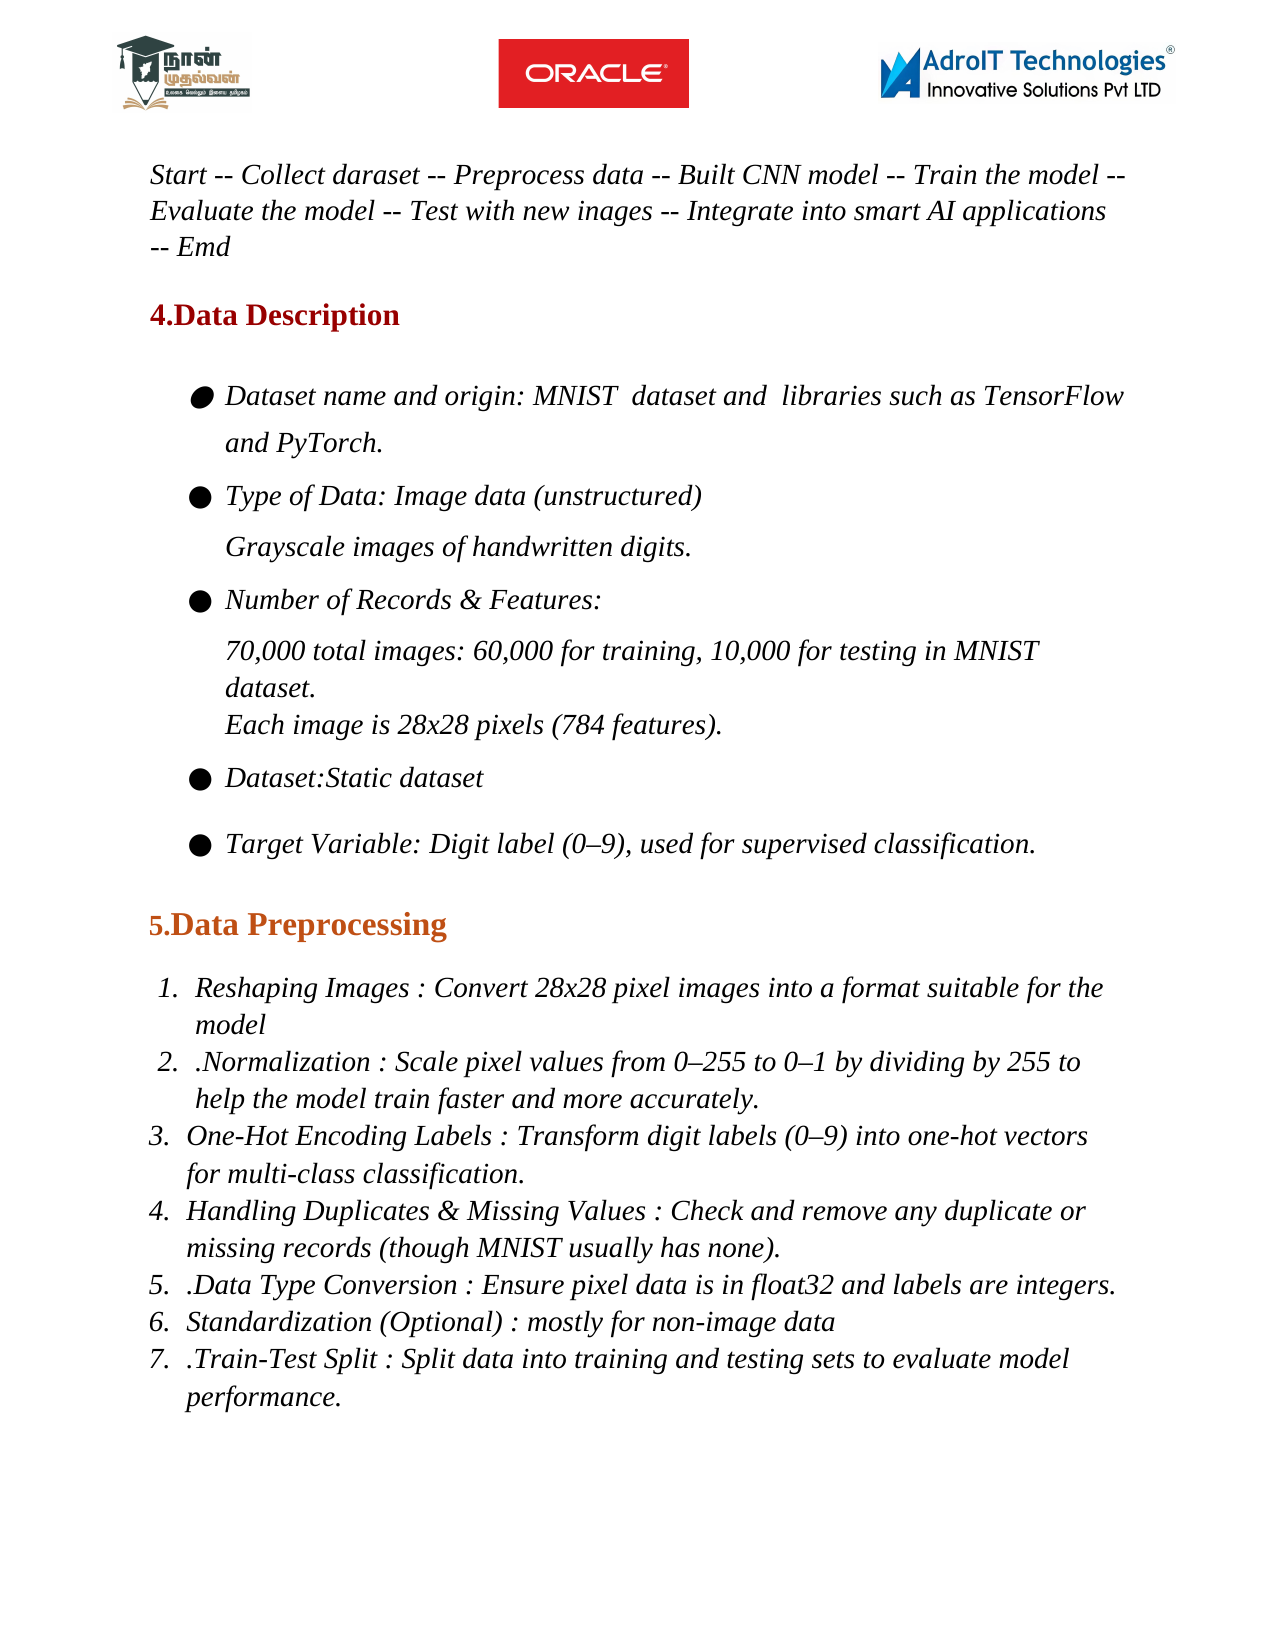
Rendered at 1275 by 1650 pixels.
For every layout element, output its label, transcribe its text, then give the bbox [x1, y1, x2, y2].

list Type of Data: Image data (unstructured) [187, 463, 1132, 522]
list Dataset:Static dataset [187, 744, 1132, 804]
list Standardization (Optional) : mostly for non-image data [148, 1304, 1132, 1338]
text Start -- Collect daraset -- Preprocess data -- Built CNN model -- Train the model --Evaluate the model -- Test with new inages -- Integrate into smart AI applications -- Emd [150, 157, 1132, 263]
text Grayscale images of handwritten digits. [225, 529, 1132, 563]
list One-Hot Encoding Labels : Transform digit labels (0–9) into one-hot vectors for multi-class classification. [148, 1118, 1132, 1189]
picture [878, 42, 1177, 104]
picture [498, 39, 689, 108]
subtitle 4.Data Description [150, 297, 1132, 333]
list .Normalization : Scale pixel values from 0–255 to 0–1 by dividing by 255 to help the model train faster and more accurately. [157, 1044, 1132, 1115]
list Number of Records & Features: [187, 566, 1132, 626]
list Target Variable: Digit label (0–9), used for supervised classification. [187, 811, 1132, 870]
text Each image is 28x28 pixels (784 features). [225, 707, 1132, 741]
text 70,000 total images: 60,000 for training, 10,000 for testing in MNIST dataset. [225, 633, 1132, 703]
text 5.Data Preprocessing [148, 904, 1132, 942]
list Reshaping Images : Convert 28x28 pixel images into a format suitable for the model [157, 970, 1132, 1041]
list .Data Type Conversion : Ensure pixel data is in float32 and labels are integers. [148, 1267, 1132, 1301]
list Handling Duplicates & Missing Values : Check and remove any duplicate or missing records (though MNIST usually has none). [148, 1193, 1132, 1264]
picture [112, 32, 252, 113]
list Dataset name and origin: MNIST dataset and libraries such as TensorFlow and PyTorch. [187, 362, 1132, 459]
list .Train-Test Split : Split data into training and testing sets to evaluate model performance. [148, 1342, 1132, 1412]
